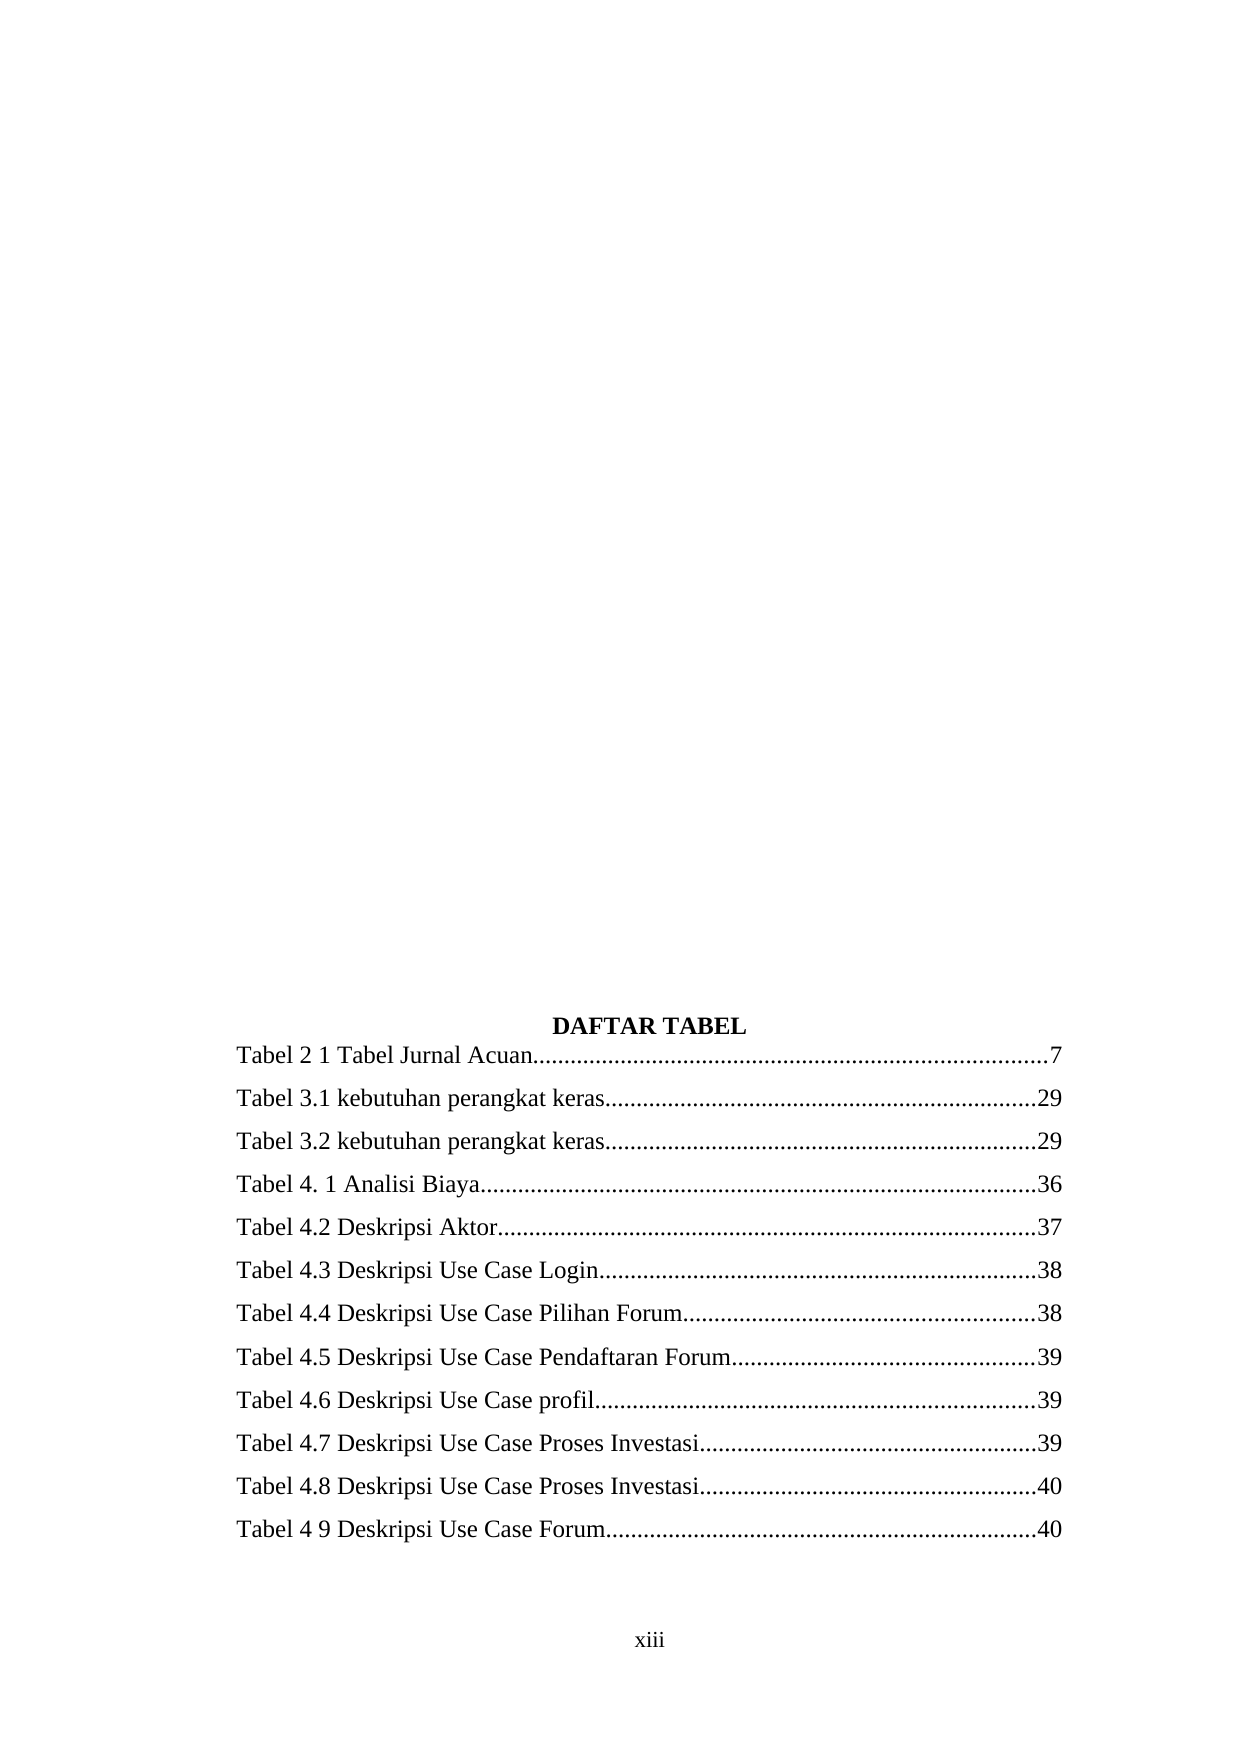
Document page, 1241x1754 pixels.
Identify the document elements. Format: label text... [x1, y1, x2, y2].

text Tabel 4.4 Deskripsi Use Case Pilihan Forum 38 [236, 1298, 1063, 1327]
text Tabel 2 1 Tabel Jurnal Acuan 7 [236, 1040, 1063, 1068]
text Tabel 4.3 Deskripsi Use Case Login 38 [236, 1255, 1063, 1284]
text Tabel 4 9 Deskripsi Use Case Forum 40 [236, 1514, 1063, 1543]
text Tabel 4.8 Deskripsi Use Case Proses Investasi 40 [236, 1471, 1063, 1500]
text Tabel 4.2 Deskripsi Aktor 37 [236, 1212, 1063, 1241]
text Tabel 4.6 Deskripsi Use Case profil 39 [236, 1385, 1063, 1413]
text Tabel 4. 1 Analisi Biaya 36 [236, 1169, 1063, 1198]
text Tabel 3.1 kebutuhan perangkat keras 29 [236, 1083, 1063, 1112]
text Tabel 3.2 kebutuhan perangkat keras 29 [236, 1126, 1063, 1155]
text Tabel 4.7 Deskripsi Use Case Proses Investasi 39 [236, 1428, 1063, 1457]
text Tabel 4.5 Deskripsi Use Case Pendaftaran Forum 39 [236, 1342, 1063, 1370]
subtitle DAFTAR TABEL [236, 1011, 1063, 1040]
